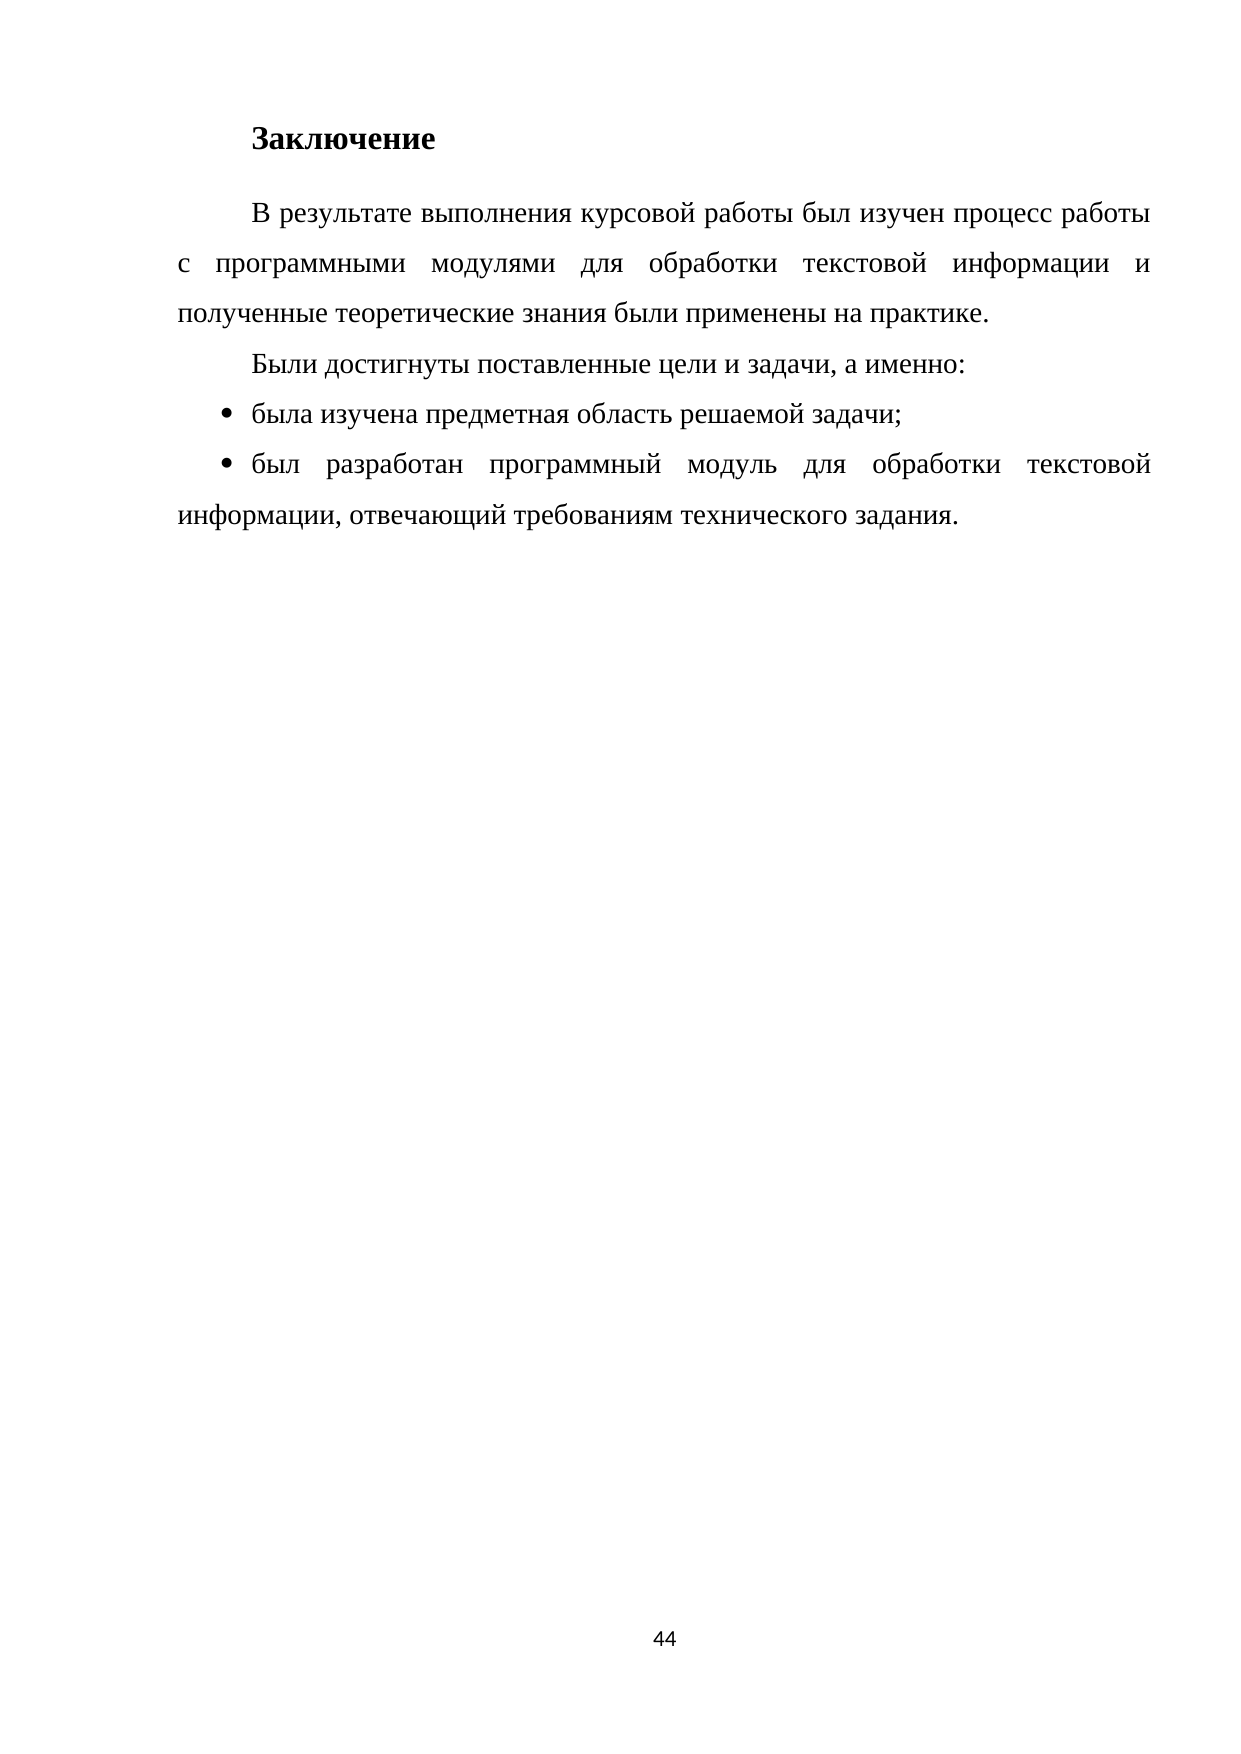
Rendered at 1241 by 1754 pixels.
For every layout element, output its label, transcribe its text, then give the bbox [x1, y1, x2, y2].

subtitle Заключение [177, 118, 1152, 156]
text В результате выполнения курсовой работы был изучен процесс работы с программными модулями для обработки текстовой информации и полученные теоретические знания были применены на практике. [177, 195, 1152, 329]
list была изучена предметная область решаемой задачи; [177, 396, 1152, 430]
text Были достигнуты поставленные цели и задачи, а именно: [177, 346, 1152, 379]
list был разработан программный модуль для обработки текстовой информации, отвечающий требованиям технического задания. [177, 446, 1152, 530]
